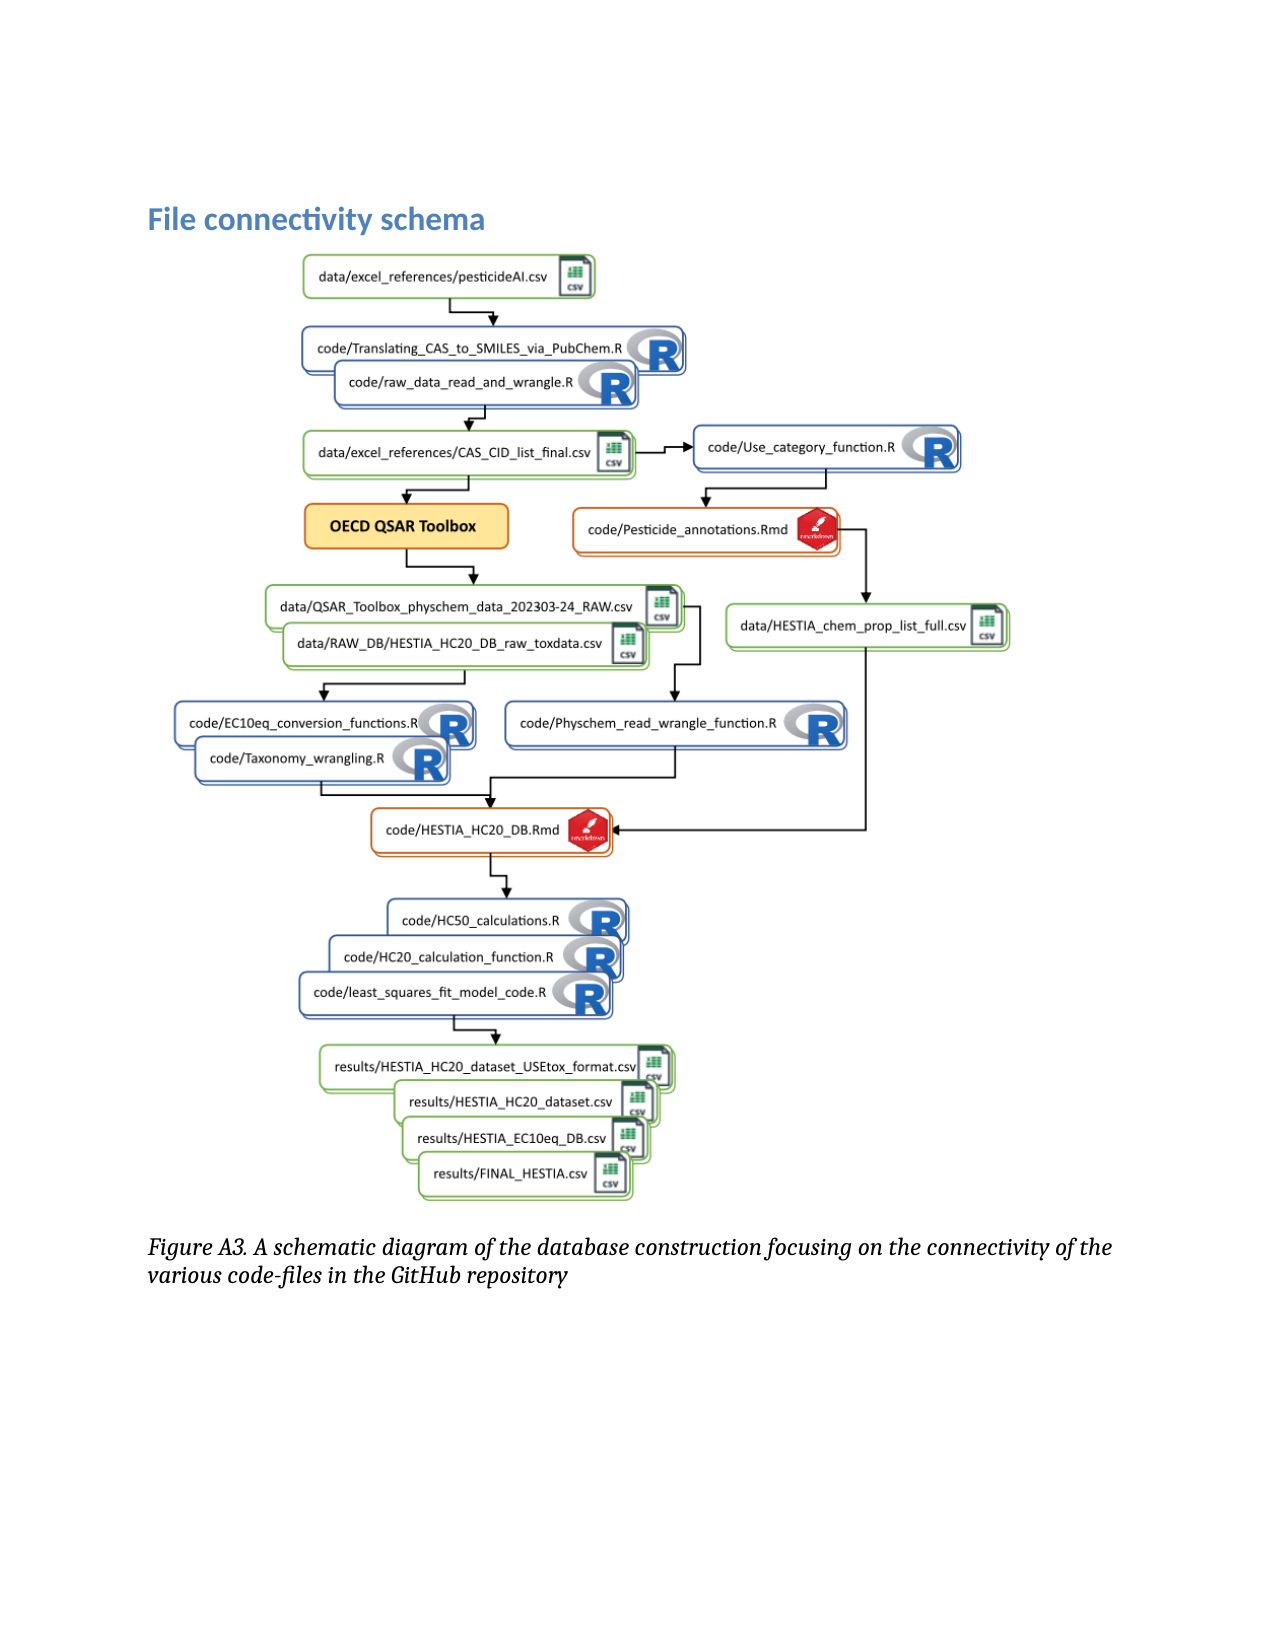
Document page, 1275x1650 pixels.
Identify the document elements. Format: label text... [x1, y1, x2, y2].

text Figure A3. A schematic diagram of the database construction focusing on the connectivity of the various code-files in the GitHub repository [148, 1232, 1127, 1290]
picture [147, 238, 1023, 1212]
subtitle File connectivity schema [148, 198, 1127, 238]
